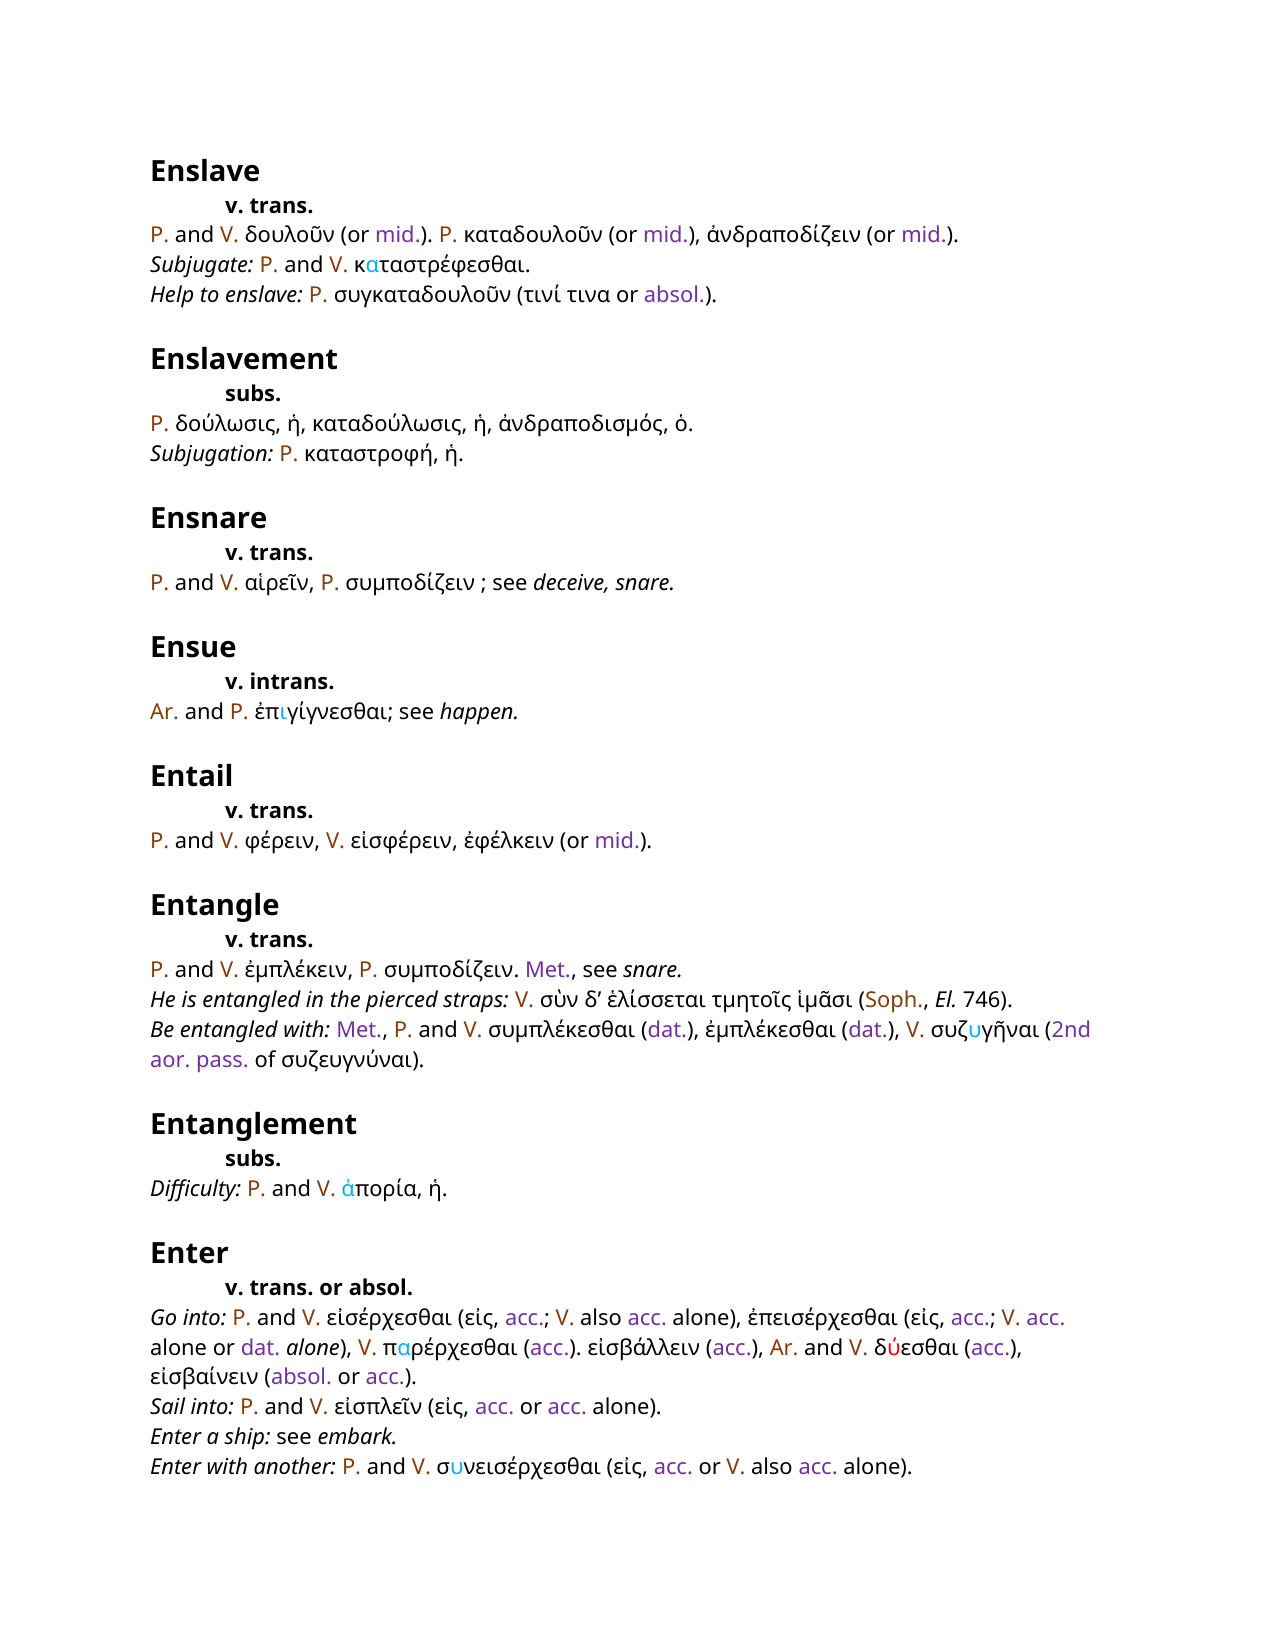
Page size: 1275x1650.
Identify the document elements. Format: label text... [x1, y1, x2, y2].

text Entail v. trans. [150, 756, 1125, 825]
text Ar. and P. ἐπιγίγνεσθαι; see happen. [150, 696, 1125, 726]
text Enter v. trans. or absol. [150, 1232, 1125, 1302]
text P. and V. ἐμπλέκειν, P. συμποδίζειν. Met., see snare. [150, 954, 1125, 984]
text Enslavement subs. [150, 339, 1125, 408]
text He is entangled in the pierced straps: V. σὺν δʼ ἑλίσσεται τμητοῖς ἱμᾶσι (Soph., El. 746). [150, 984, 1125, 1014]
text Subjugate: P. and V. καταστρέφεσθαι. [150, 249, 1125, 279]
text P. and V. αἱρεῖν, P. συμποδίζειν ; see deceive, snare. [150, 567, 1125, 597]
text P. and V. δουλοῦν (or mid.). P. καταδουλοῦν (or mid.), ἀνδραποδίζειν (or mid.). [150, 219, 1125, 249]
text Go into: P. and V. εἰσέρχεσθαι (εἰς, acc.; V. also acc. alone), ἐπεισέρχεσθαι (εἰς, acc.; V. acc. alone or dat. alone), V. παρέρχεσθαι (acc.). εἰσβάλλειν (acc.), Ar. and V. δύεσθαι (acc.), εἰσβαίνειν (absol. or acc.). [150, 1302, 1125, 1391]
text Ensue v. intrans. [150, 627, 1125, 696]
text Difficulty: P. and V. ἀπορία, ἡ. [150, 1173, 1125, 1202]
text P. and V. φέρειν, V. εἰσφέρειν, ἐφέλκειν (or mid.). [150, 825, 1125, 855]
text Ensnare v. trans. [150, 497, 1125, 567]
text Subjugation: P. καταστροφή, ἡ. [150, 438, 1125, 468]
text Entanglement subs. [150, 1103, 1125, 1173]
text Enter a ship: see embark. [150, 1421, 1125, 1451]
text Help to enslave: P. συγκαταδουλοῦν (τινί τινα or absol.). [150, 279, 1125, 309]
text Be entangled with: Met., P. and V. συμπλέκεσθαι (dat.), ἐμπλέκεσθαι (dat.), V. συζυγῆναι (2nd aor. pass. of συζευγνύναι). [150, 1014, 1125, 1073]
text Entangle v. trans. [150, 885, 1125, 954]
text Enter with another: P. and V. συνεισέρχεσθαι (εἰς, acc. or V. also acc. alone). [150, 1451, 1125, 1480]
text Sail into: P. and V. εἰσπλεῖν (εἰς, acc. or acc. alone). [150, 1391, 1125, 1421]
text P. δούλωσις, ἡ, καταδούλωσις, ἡ, ἀνδραποδισμός, ὁ. [150, 408, 1125, 438]
text Enslave v. trans. [150, 150, 1125, 219]
